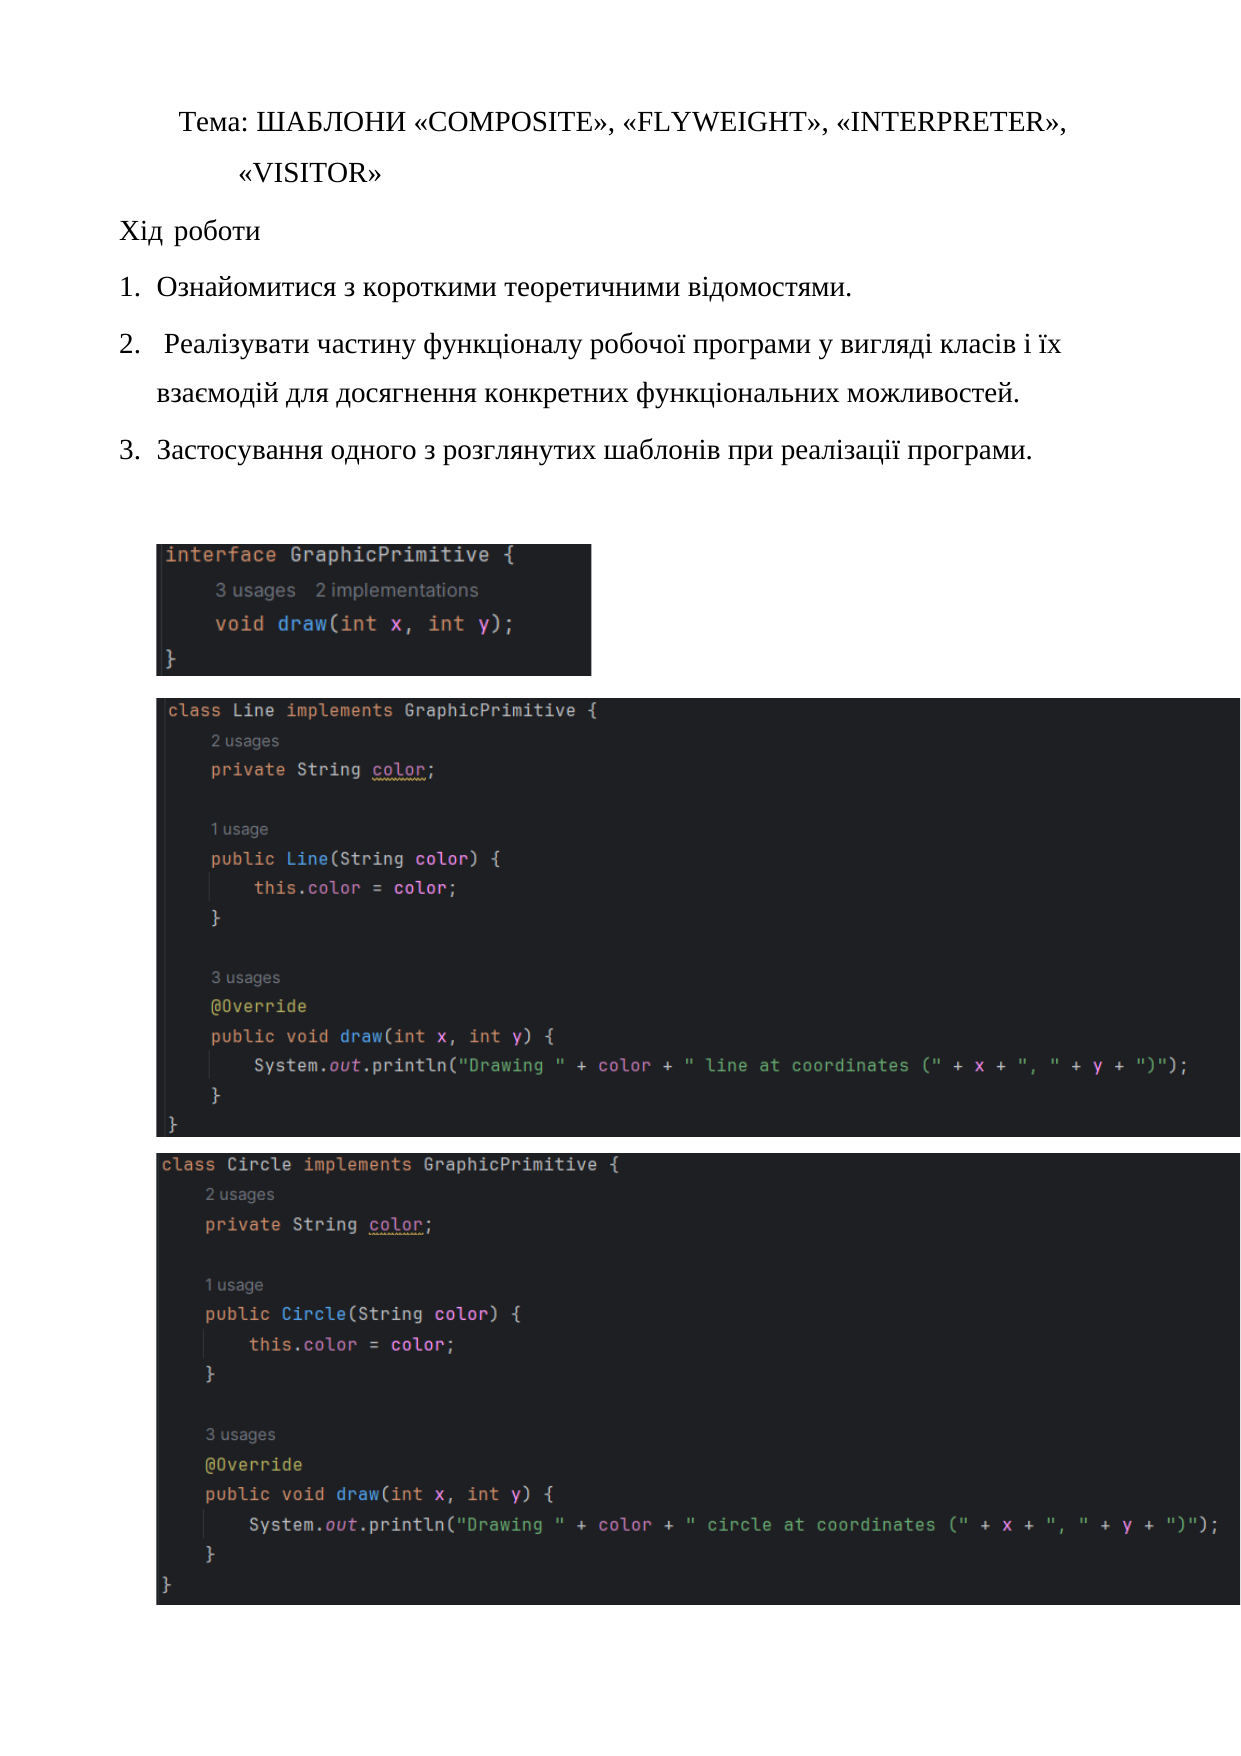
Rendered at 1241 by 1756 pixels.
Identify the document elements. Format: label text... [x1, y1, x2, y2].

picture [156, 1153, 1241, 1605]
text Тема: ШАБЛОНИ «COMPOSITE», «FLYWEIGHT», «INTERPRETER», «VISITOR» [178, 104, 1171, 189]
list Реалізувати частину функціоналу робочої програми у вигляді класів і їх взаємодій для досягнення конкретних функціональних можливостей. [119, 326, 1149, 409]
picture [156, 544, 592, 676]
text Хід роботи [119, 213, 1149, 247]
list Застосування одного з розглянутих шаблонів при реалізації програми. [119, 432, 1149, 465]
picture [156, 698, 1241, 1137]
list Ознайомитися з короткими теоретичними відомостями. [119, 269, 1149, 303]
